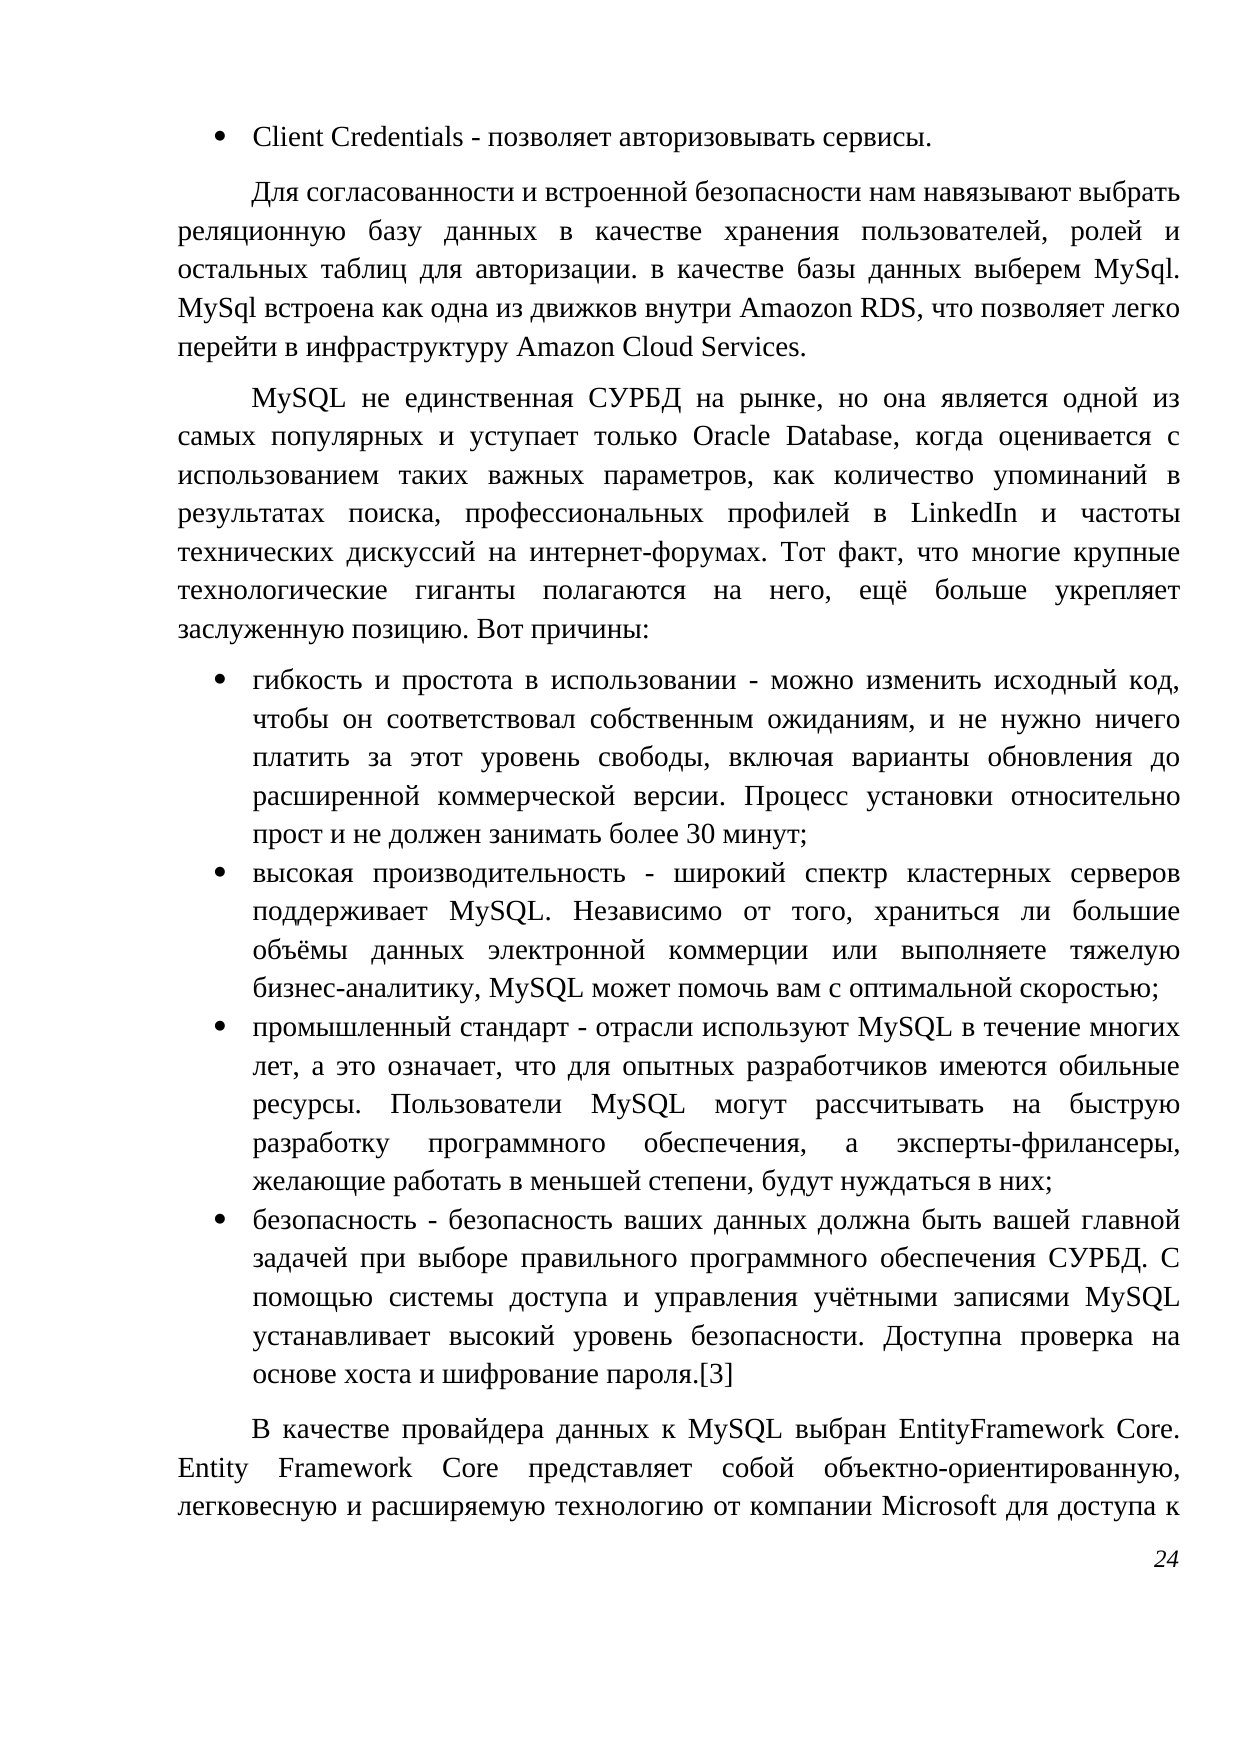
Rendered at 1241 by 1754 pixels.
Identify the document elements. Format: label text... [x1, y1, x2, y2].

list высокая производительность - широкий спектр кластерных серверов поддерживает MySQL. Независимо от того, храниться ли большие объёмы данных электронной коммерции или выполняете тяжелую бизнес-аналитику, MySQL может помочь вам с оптимальной скоростью; [215, 855, 1181, 1004]
list безопасность - безопасность ваших данных должна быть вашей главной задачей при выборе правильного программного обеспечения СУРБД. С помощью системы доступа и управления учётными записями MySQL устанавливает высокий уровень безопасности. Доступна проверка на основе хоста и шифрование пароля.[3] [215, 1202, 1181, 1390]
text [177, 1411, 1181, 1522]
list промышленный стандарт - отрасли используют MySQL в течение многих лет, а это означает, что для опытных разработчиков имеются обильные ресурсы. Пользователи MySQL могут рассчитывать на быструю разработку программного обеспечения, а эксперты-фрилансеры, желающие работать в меньшей степени, будут нуждаться в них; [215, 1009, 1181, 1197]
list гибкость и простота в использовании - можно изменить исходный код, чтобы он соответствовал собственным ожиданиям, и не нужно ничего платить за этот уровень свободы, включая варианты обновления до расширенной коммерческой версии. Процесс установки относительно прост и не должен занимать более 30 минут; [215, 662, 1181, 850]
text MySQL не единственная СУРБД на рынке, но она является одной из самых популярных и уступает только Oracle Database, когда оценивается с использованием таких важных параметров, как количество упоминаний в результатах поиска, профессиональных профилей в LinkedIn и частоты технических дискуссий на интернет-форумах. Тот факт, что многие крупные технологические гиганты полагаются на него, ещё больше укрепляет заслуженную позицию. Вот причины: [177, 380, 1181, 644]
list Client Credentials - позволяет авторизовывать сервисы. [215, 119, 1181, 153]
text Для согласованности и встроенной безопасности нам навязывают выбрать реляционную базу данных в качестве хранения пользователей, ролей и остальных таблиц для авторизации. в качестве базы данных выберем MySql. MySql встроена как одна из движков внутри Amaozon RDS, что позволяет легко перейти в инфраструктуру Amazon Cloud Services. [177, 174, 1181, 362]
